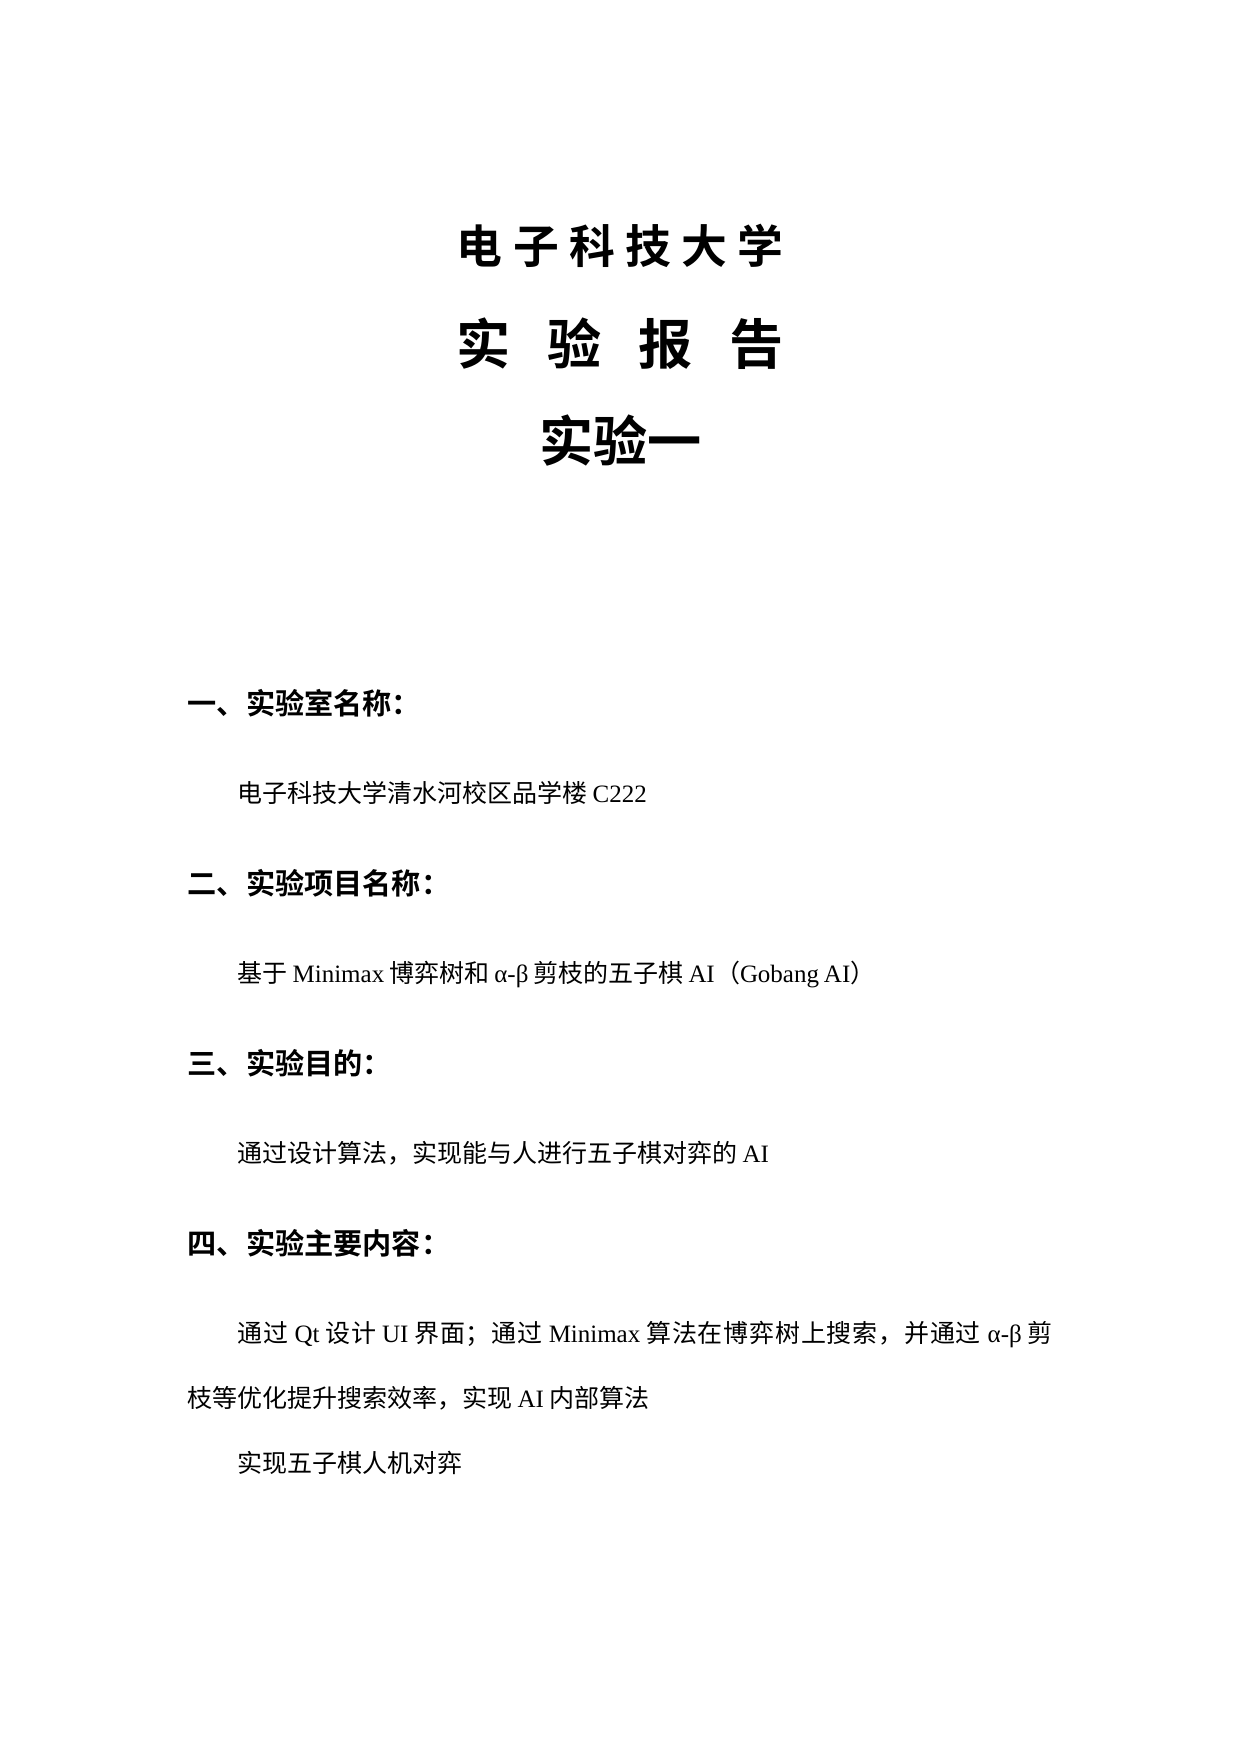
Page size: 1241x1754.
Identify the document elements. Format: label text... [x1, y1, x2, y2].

text 实现五子棋人机对弈 [187, 1429, 1053, 1494]
subtitle 二、实验项目名称： [187, 849, 1053, 914]
subtitle 一、实验室名称： [187, 669, 1053, 734]
subtitle 三、实验目的： [187, 1029, 1053, 1094]
text 基于Minimax博弈树和α-β剪枝的五子棋AI（Gobang AI） [187, 939, 1053, 1004]
text 实验一 [187, 389, 1053, 487]
subtitle 四、实验主要内容： [187, 1209, 1053, 1274]
text 电子科技大学清水河校区品学楼C222 [187, 759, 1053, 824]
text 电 子 科 技 大 学 [187, 194, 1053, 292]
text 实 验 报 告 [187, 292, 1053, 389]
text 通过设计算法，实现能与人进行五子棋对弈的AI [187, 1119, 1053, 1184]
text 通过Qt设计UI界面；通过Minimax算法在博弈树上搜索，并通过α-β剪枝等优化提升搜索效率，实现AI内部算法 [187, 1299, 1053, 1429]
